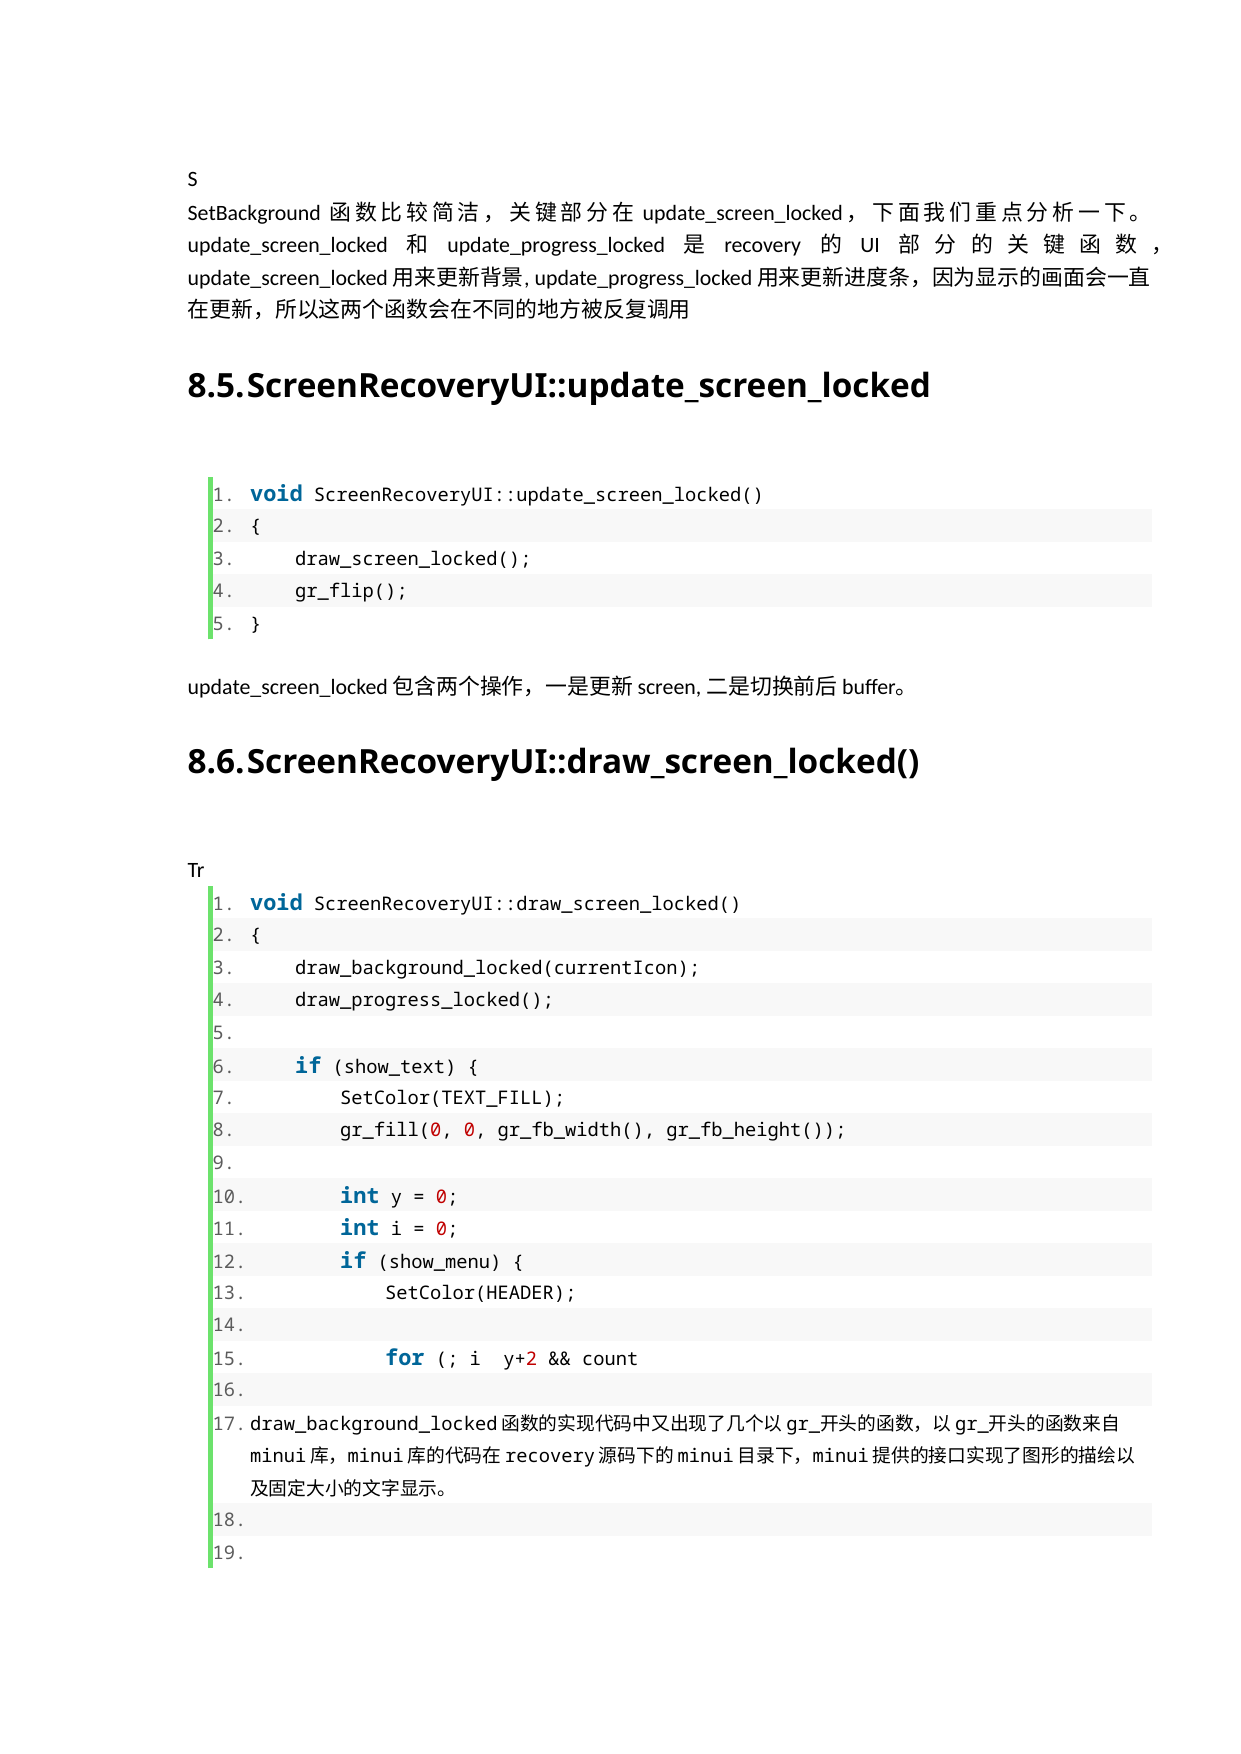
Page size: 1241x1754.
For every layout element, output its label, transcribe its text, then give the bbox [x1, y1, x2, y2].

list draw_background_locked(currentIcon); [213, 951, 1152, 983]
subtitle ScreenRecoveryUI::draw_screen_locked() [187, 728, 1152, 793]
list gr_flip(); [213, 574, 1152, 607]
list } [213, 607, 1152, 639]
text update_screen_locked包含两个操作，一是更新screen, 二是切换前后buffer。 [187, 668, 1152, 701]
list { [213, 918, 1152, 951]
list void ScreenRecoveryUI::draw_screen_locked() [213, 886, 1152, 918]
list { [213, 509, 1152, 542]
text Tr [187, 853, 1152, 886]
list draw_progress_locked(); [213, 983, 1152, 1016]
list gr_fill(0, 0, gr_fb_width(), gr_fb_height()); [213, 1113, 1152, 1146]
list SetColor(HEADER); [213, 1276, 1152, 1308]
list draw_background_locked函数的实现代码中又出现了几个以gr_开头的函数，以gr_开头的函数来自minui库，minui库的代码在recovery源码下的minui目录下，minui提供的接口实现了图形的描绘以及固定大小的文字显示。 [213, 1406, 1152, 1503]
list void ScreenRecoveryUI::update_screen_locked() [213, 477, 1152, 509]
list SetColor(TEXT_FILL); [213, 1081, 1152, 1113]
text S [187, 162, 1152, 194]
subtitle ScreenRecoveryUI::update_screen_locked [187, 352, 1152, 417]
list int i = 0; [213, 1211, 1152, 1243]
list draw_screen_locked(); [213, 542, 1152, 574]
list if (show_menu) { [213, 1243, 1152, 1276]
list for (; i y+2 && count [213, 1341, 1152, 1373]
list if (show_text) { [213, 1048, 1152, 1081]
text SetBackground函数比较简洁，关键部分在update_screen_locked，下面我们重点分析一下。 update_screen_locked和update_progress_locked是recovery的UI部分的关键函数，update_screen_locked用来更新背景, update_progress_locked用来更新进度条，因为显示的画面会一直在更新，所以这两个函数会在不同的地方被反复调用 [187, 194, 1152, 324]
list int y = 0; [213, 1178, 1152, 1211]
